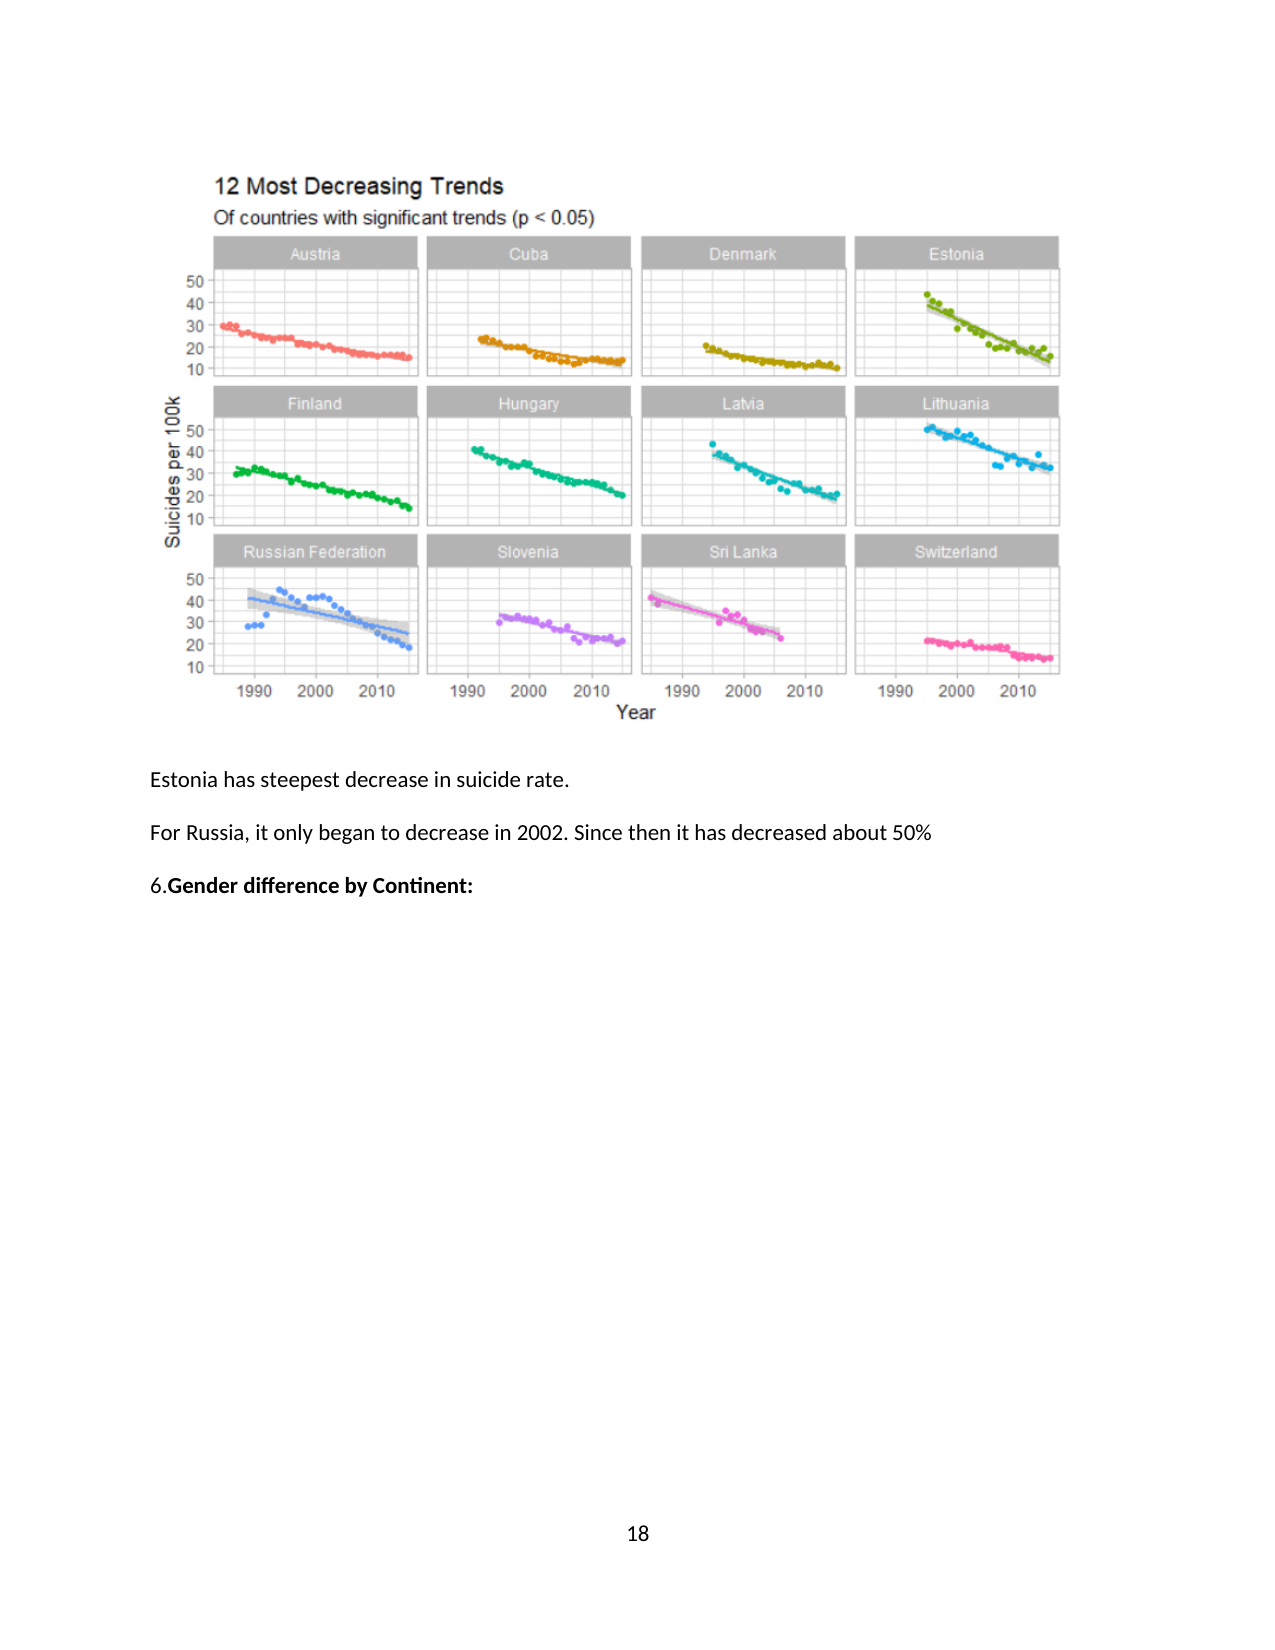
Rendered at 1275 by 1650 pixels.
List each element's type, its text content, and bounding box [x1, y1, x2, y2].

text Estonia has steepest decrease in suicide rate. [150, 766, 1125, 793]
text 6.Gender difference by Continent: [150, 872, 1125, 899]
picture [150, 150, 1125, 741]
text For Russia, it only began to decrease in 2002. Since then it has decreased about 50% [150, 818, 1125, 847]
